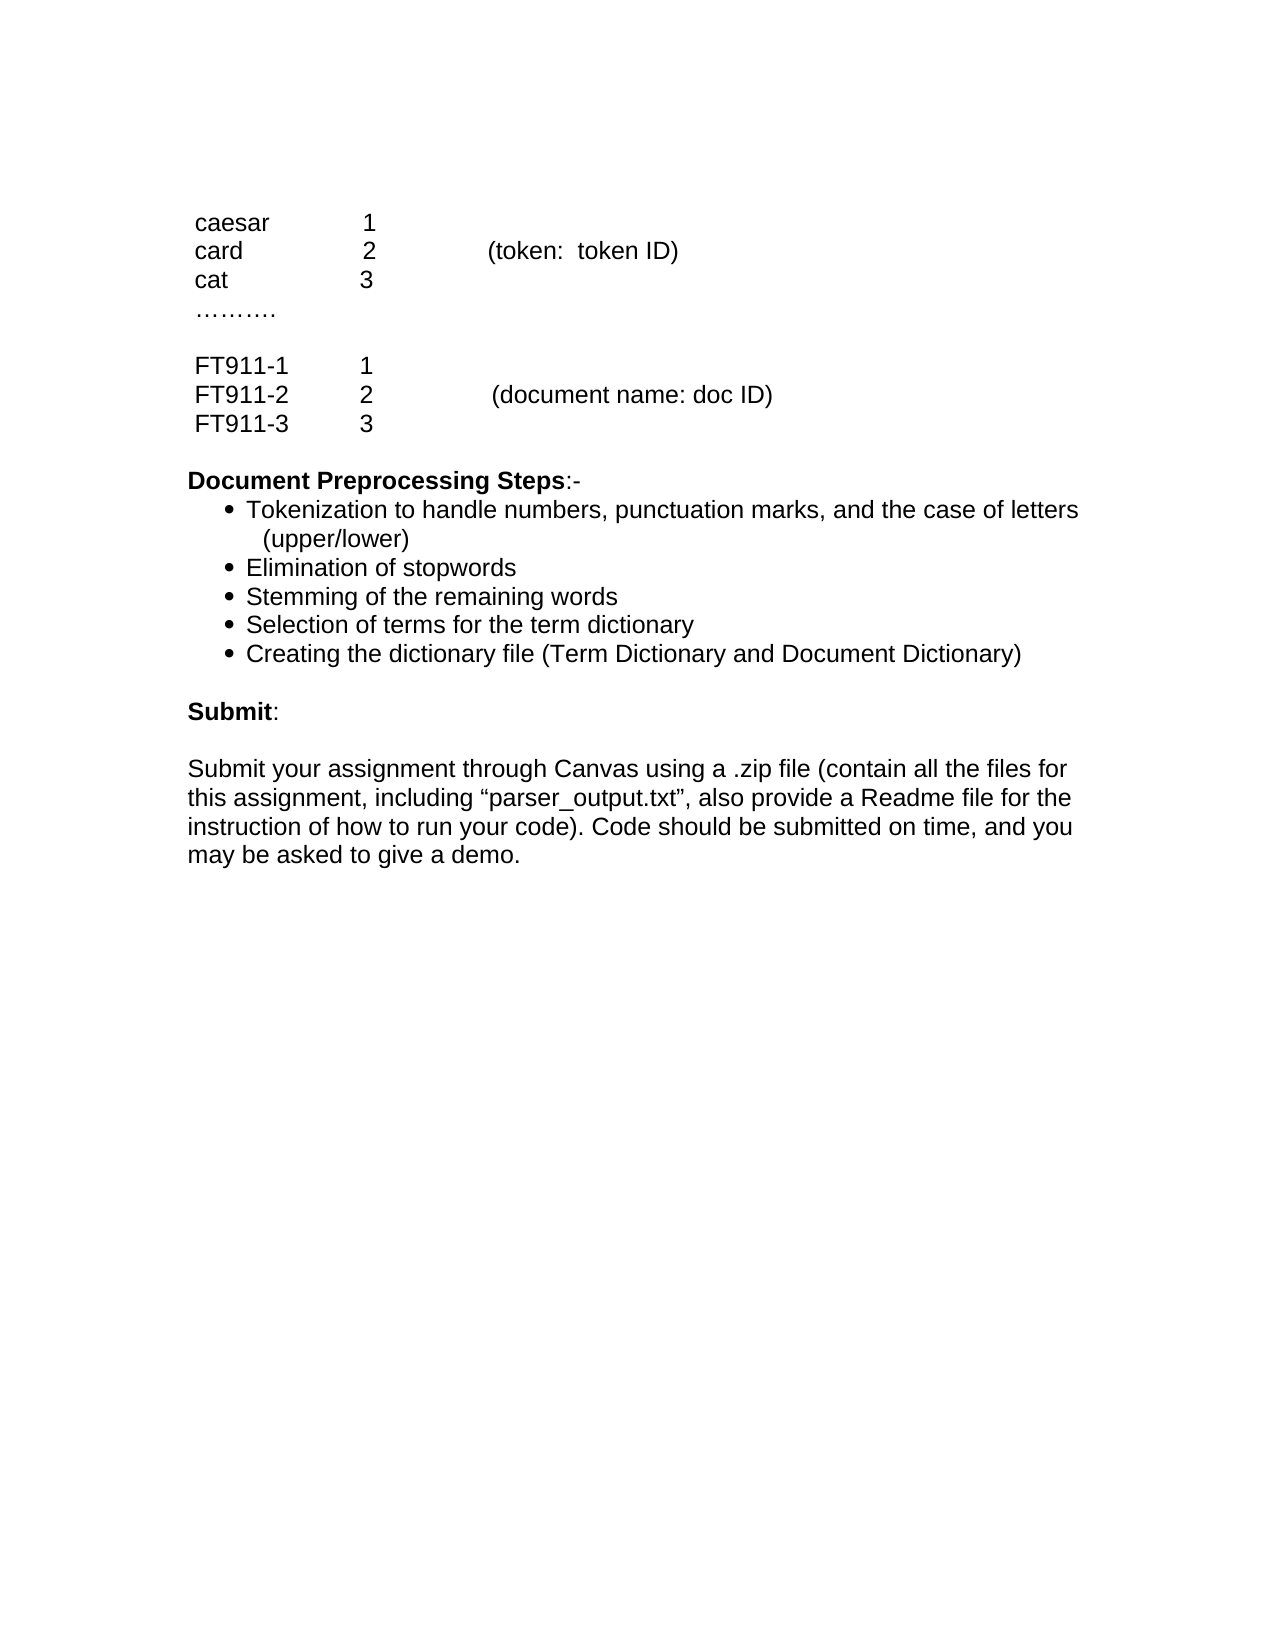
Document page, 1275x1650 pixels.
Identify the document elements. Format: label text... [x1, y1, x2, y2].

text Submit your assignment through Canvas using a .zip file (contain all the files for this assignment, including “parser_output.txt”, also provide a Readme file for the instruction of how to run your code). Code should be submitted on time, and you may be asked to give a demo. [187, 754, 1087, 869]
list Elimination of stopwords [225, 553, 1087, 581]
text Document Preprocessing Steps:- [187, 466, 1087, 495]
list Tokenization to handle numbers, punctuation marks, and the case of letters (upper/lower) [225, 495, 1087, 553]
text ………. [187, 294, 1087, 322]
list Creating the dictionary file (Term Dictionary and Document Dictionary) [225, 639, 1087, 668]
text card 2 (token: token ID) [187, 236, 1087, 265]
list Selection of terms for the term dictionary [225, 610, 1087, 639]
text FT911-1 1 [187, 351, 1087, 380]
text FT911-2 2 (document name: doc ID) [187, 380, 1087, 409]
text FT911-3 3 [187, 409, 1087, 437]
text caesar 1 [187, 207, 1087, 236]
text cat 3 [187, 265, 1087, 294]
list Stemming of the remaining words [225, 581, 1087, 610]
text Submit: [187, 697, 1087, 754]
